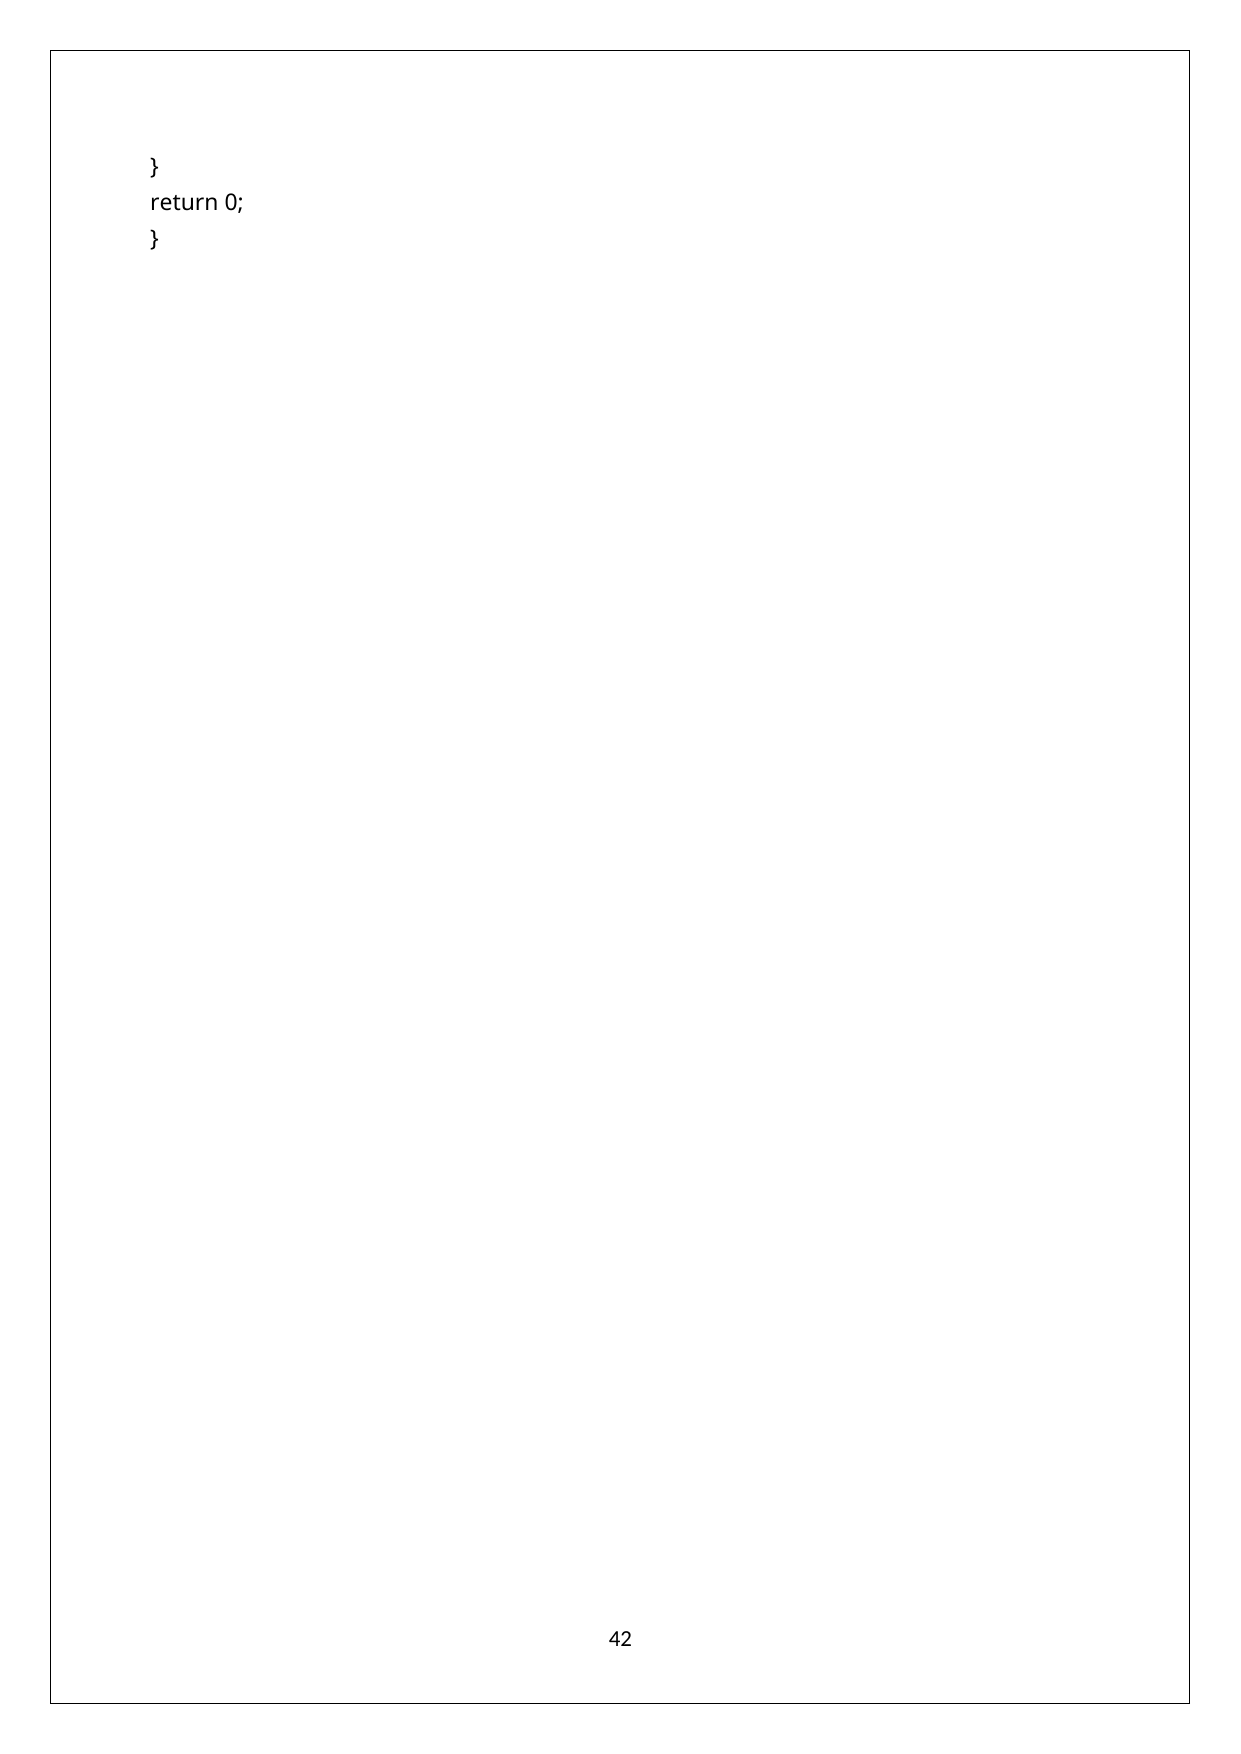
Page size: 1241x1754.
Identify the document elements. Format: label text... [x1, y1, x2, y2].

text return 0; [150, 186, 1090, 217]
text } [150, 150, 1090, 181]
text } [150, 222, 1090, 253]
